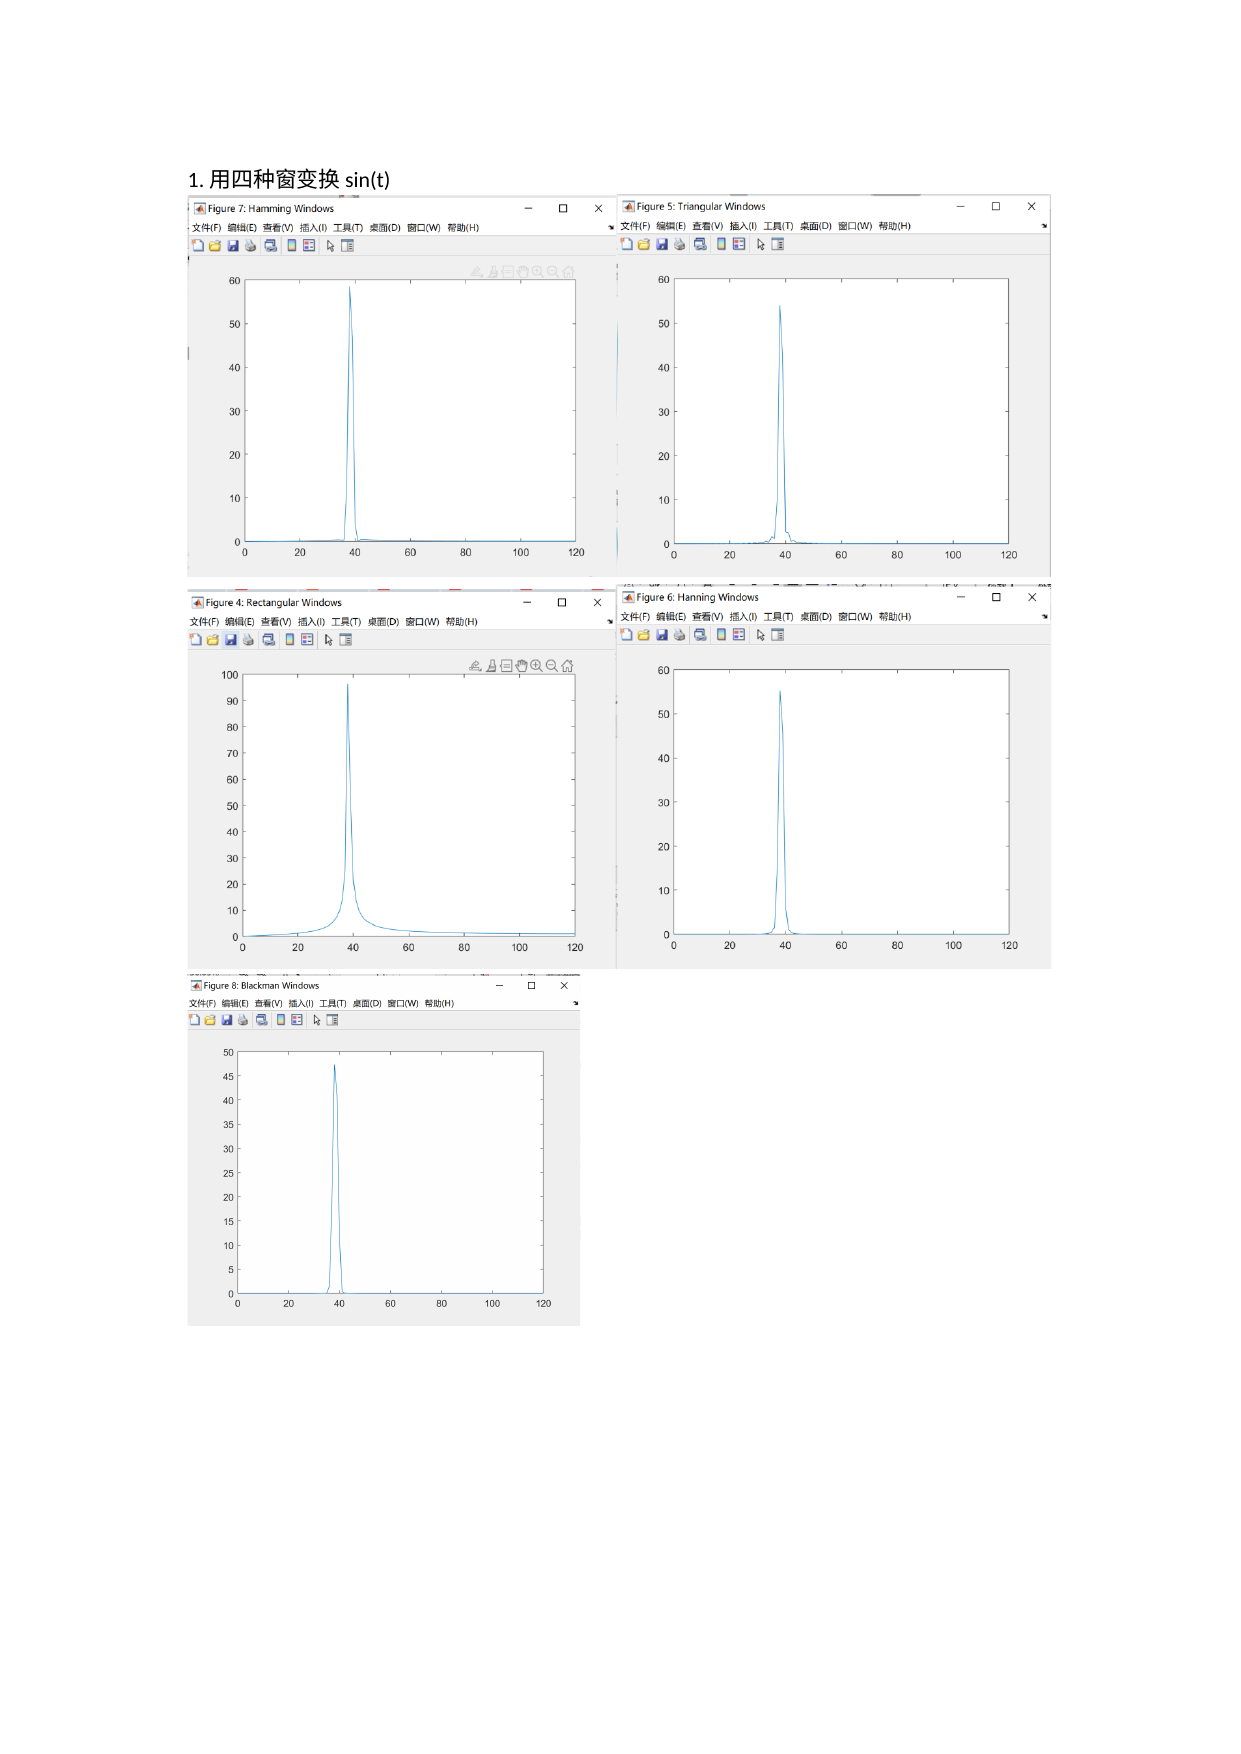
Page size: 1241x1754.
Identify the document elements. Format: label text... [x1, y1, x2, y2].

picture [187, 974, 581, 1326]
picture [187, 194, 1051, 577]
text 1. 用四种窗变换sin(t) [187, 162, 1053, 194]
picture [187, 584, 1052, 969]
